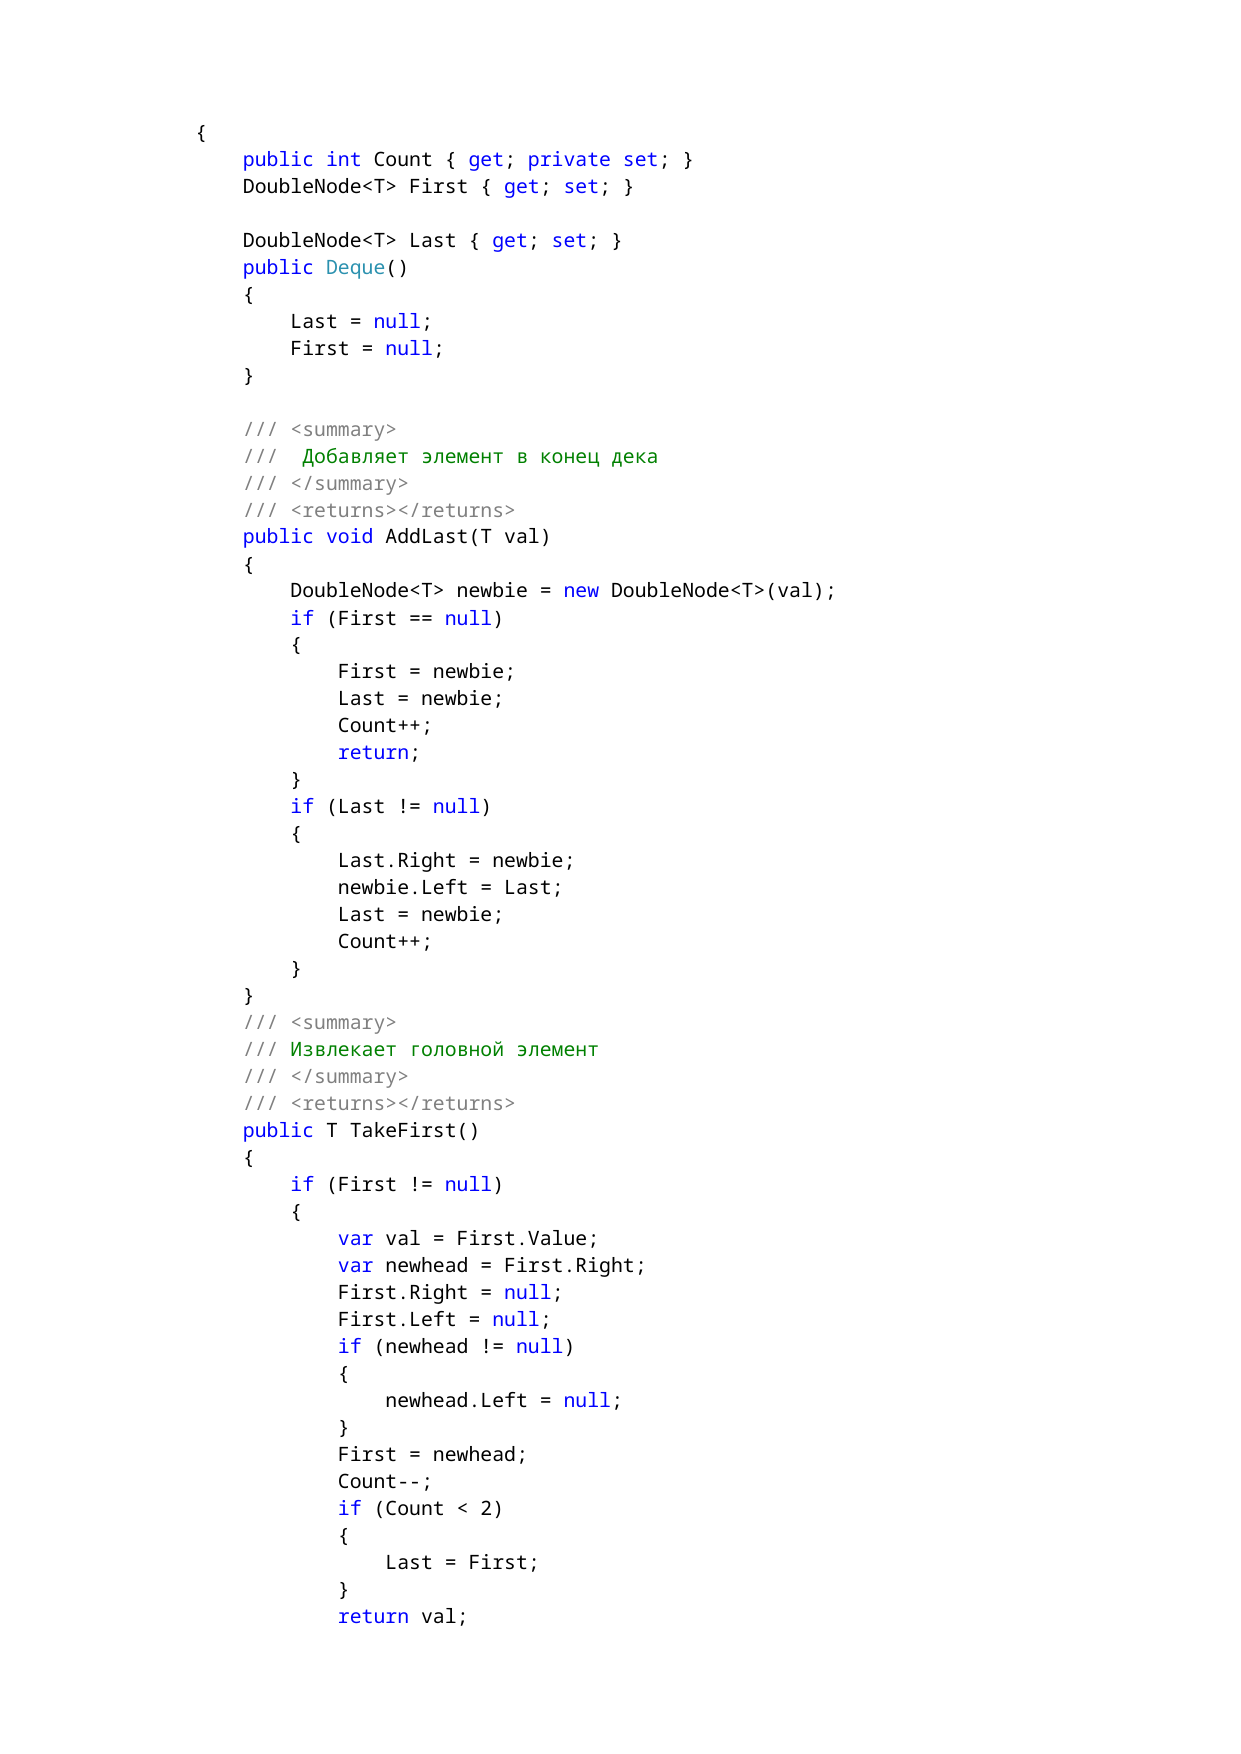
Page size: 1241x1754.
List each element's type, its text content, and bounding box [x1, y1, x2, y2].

text Count++; [148, 927, 1122, 954]
text return val; [148, 1602, 1122, 1629]
text } [148, 981, 1122, 1008]
text if (First == null) [148, 604, 1122, 631]
text } [148, 766, 1122, 793]
text { [148, 631, 1122, 658]
text { [148, 1359, 1122, 1386]
text if (First != null) [148, 1170, 1122, 1197]
text First = null; [148, 334, 1122, 361]
text /// <summary> [148, 1008, 1122, 1035]
text public Deque() [148, 253, 1122, 280]
text First.Left = null; [148, 1305, 1122, 1332]
text First.Right = null; [148, 1278, 1122, 1305]
text var newhead = First.Right; [148, 1251, 1122, 1278]
text newbie.Left = Last; [148, 873, 1122, 901]
text public T TakeFirst() [148, 1116, 1122, 1143]
text { [148, 1521, 1122, 1548]
text /// </summary> [148, 1062, 1122, 1089]
text First = newhead; [148, 1440, 1122, 1467]
text } [148, 954, 1122, 981]
text var val = First.Value; [148, 1224, 1122, 1251]
text /// </summary> [148, 469, 1122, 496]
text DoubleNode<T> newbie = new DoubleNode<T>(val); [148, 577, 1122, 604]
text /// Добавляет элемент в конец дека [148, 442, 1122, 469]
text Last = null; [148, 307, 1122, 334]
text } [148, 1575, 1122, 1602]
text } [148, 361, 1122, 388]
text /// <summary> [148, 415, 1122, 442]
text Last = newbie; [148, 685, 1122, 712]
text if (Count < 2) [148, 1494, 1122, 1521]
text Last = First; [148, 1548, 1122, 1575]
text DoubleNode<T> First { get; set; } [148, 172, 1122, 199]
text Last.Right = newbie; [148, 847, 1122, 873]
text newhead.Left = null; [148, 1386, 1122, 1413]
text First = newbie; [148, 658, 1122, 685]
text /// <returns></returns> [148, 496, 1122, 523]
text /// Извлекает головной элемент [148, 1035, 1122, 1062]
text { [148, 819, 1122, 847]
text { [148, 1143, 1122, 1170]
text Count--; [148, 1467, 1122, 1494]
text return; [148, 739, 1122, 766]
text if (newhead != null) [148, 1332, 1122, 1359]
text } [148, 1413, 1122, 1440]
text Count++; [148, 712, 1122, 739]
text if (Last != null) [148, 793, 1122, 819]
text /// <returns></returns> [148, 1089, 1122, 1116]
text DoubleNode<T> Last { get; set; } [148, 226, 1122, 253]
text { [148, 280, 1122, 307]
text public int Count { get; private set; } [148, 145, 1122, 172]
text { [148, 550, 1122, 577]
text { [148, 118, 1122, 145]
text Last = newbie; [148, 901, 1122, 927]
text public void AddLast(T val) [148, 523, 1122, 550]
text { [148, 1197, 1122, 1224]
